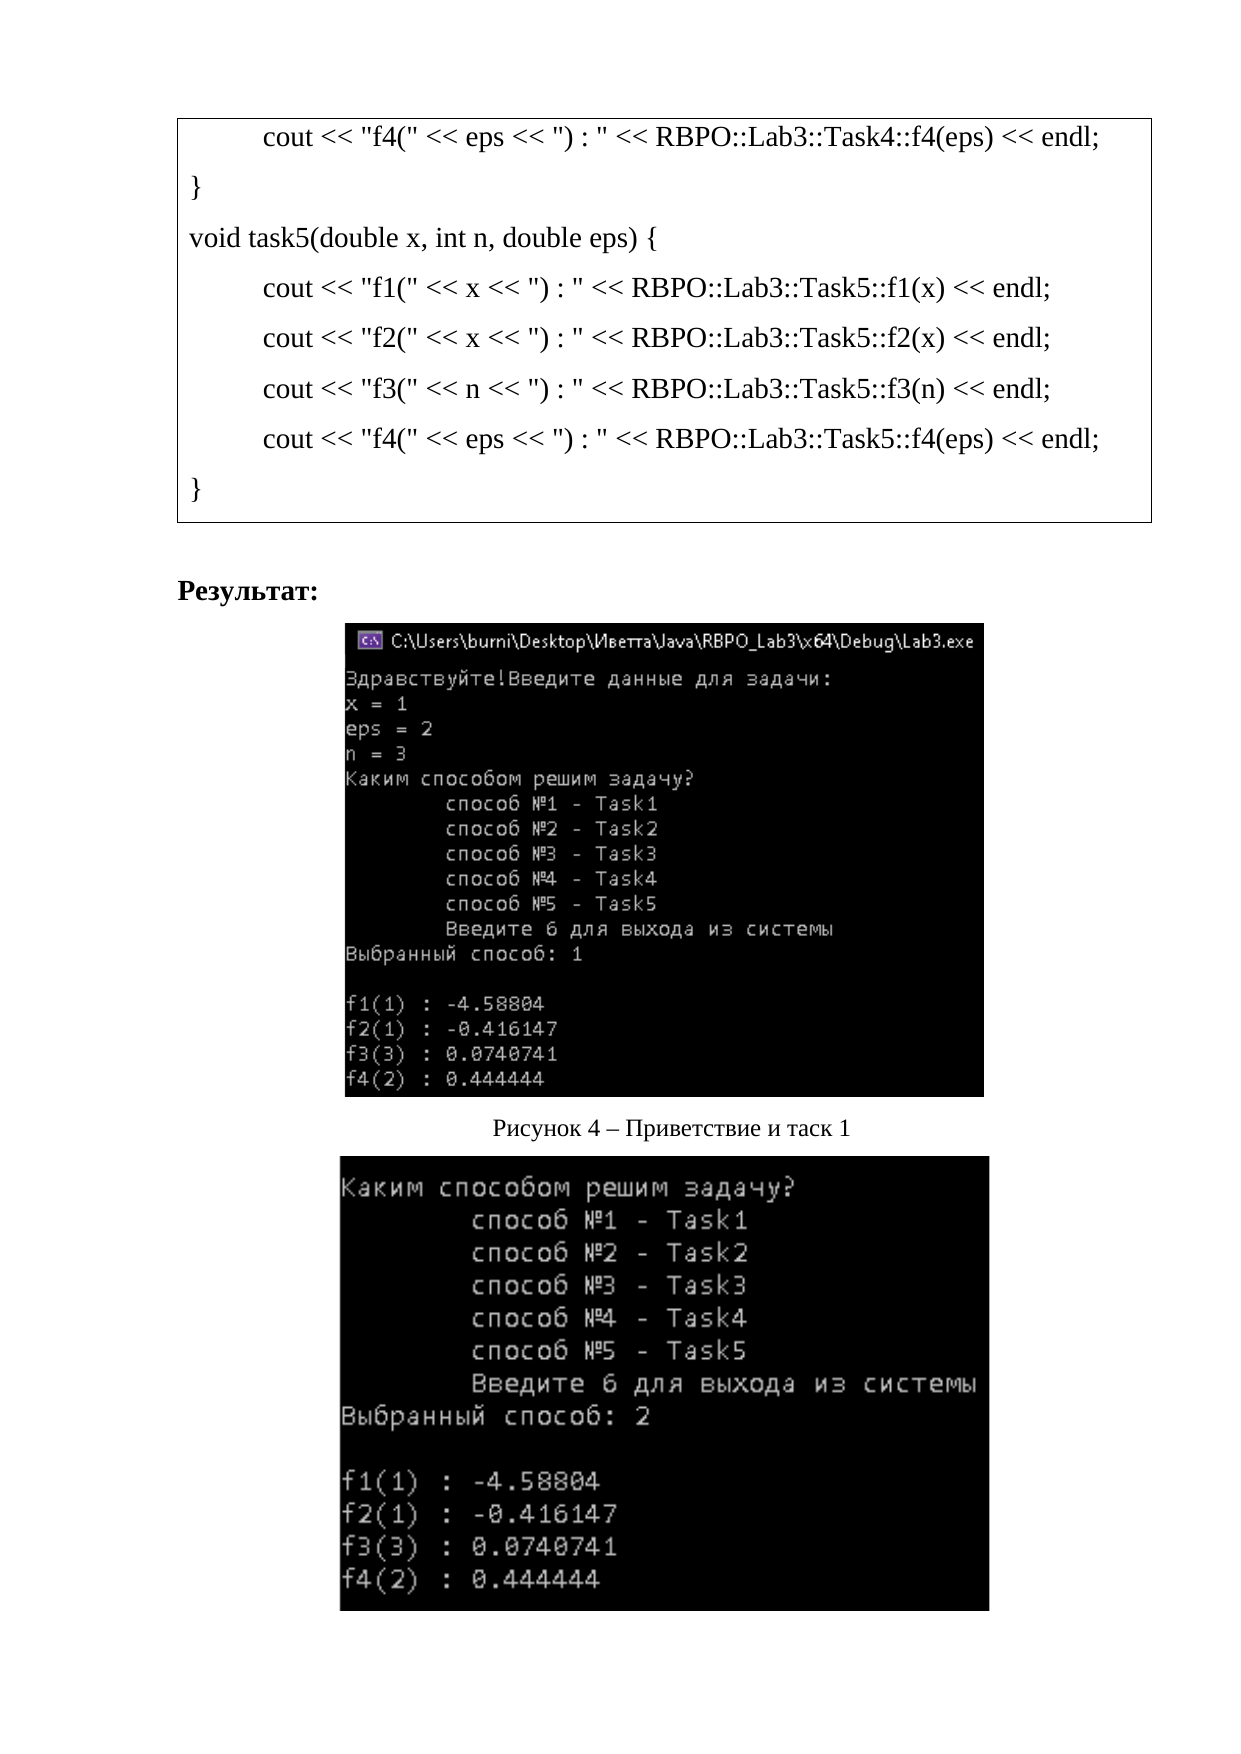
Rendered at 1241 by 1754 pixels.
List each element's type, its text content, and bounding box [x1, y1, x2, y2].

text Результат: [177, 573, 1152, 606]
picture [344, 623, 984, 1097]
text Рисунок 4 – Приветствие и таск 1 [118, 1113, 1152, 1142]
picture [339, 1156, 990, 1611]
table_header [178, 119, 1151, 522]
